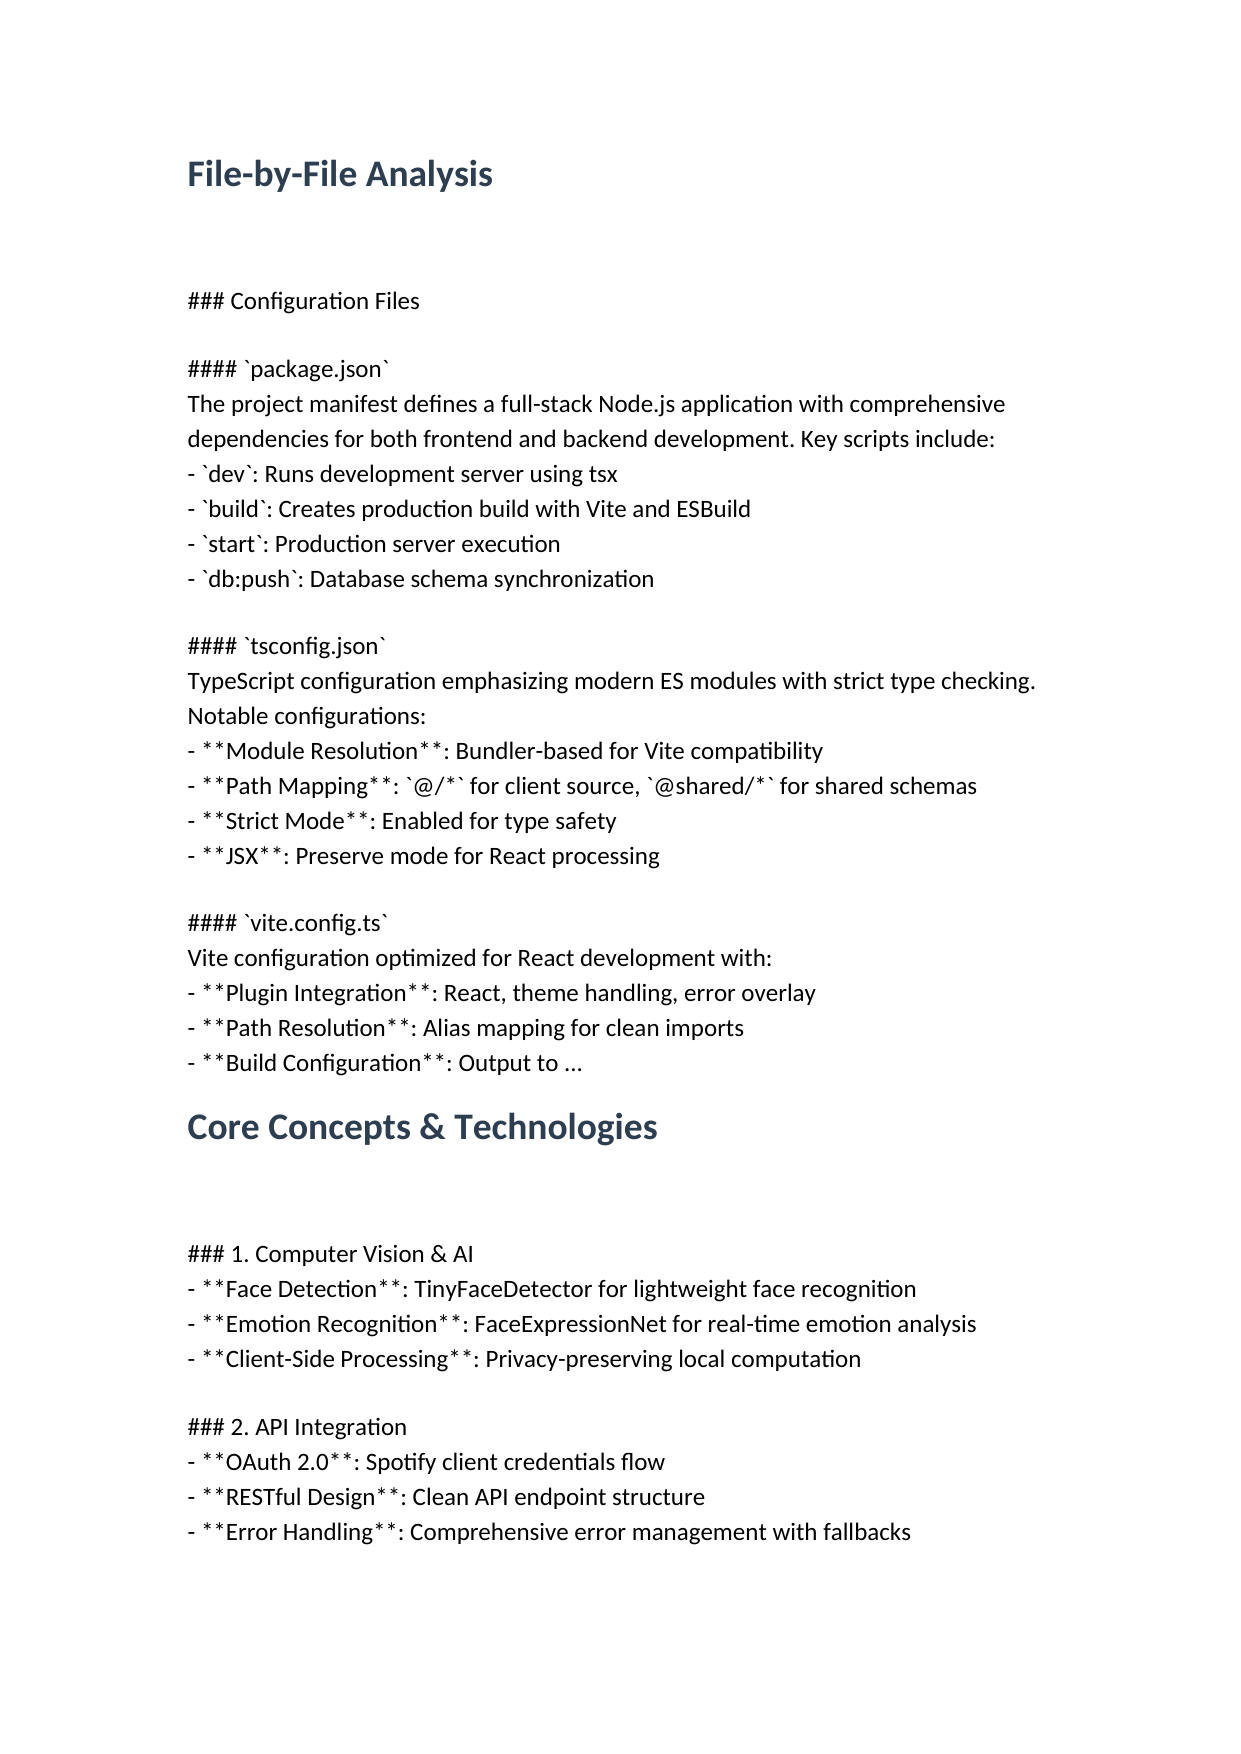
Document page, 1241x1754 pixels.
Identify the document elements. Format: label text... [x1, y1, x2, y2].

text File-by-File Analysis [187, 150, 1053, 228]
text ### Configuration Files #### `package.json` The project manifest defines a full-stack Node.js application with comprehensive dependencies for both frontend and backend development. Key scripts include: - `dev`: Runs development server using tsx - `build`: Creates production build with Vite and ESBuild - `start`: Production server execution - `db:push`: Database schema synchronization #### `tsconfig.json` TypeScript configuration emphasizing modern ES modules with strict type checking. Notable configurations: - **Module Resolution**: Bundler-based for Vite compatibility - **Path Mapping**: `@/*` for client source, `@shared/*` for shared schemas - **Strict Mode**: Enabled for type safety - **JSX**: Preserve mode for React processing #### `vite.config.ts` Vite configuration optimized for React development with: - **Plugin Integration**: React, theme handling, error overlay - **Path Resolution**: Alias mapping for clean imports - **Build Configuration**: Output to ... [187, 253, 1053, 1078]
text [187, 1206, 1053, 1578]
text Core Concepts & Technologies [187, 1103, 1053, 1181]
